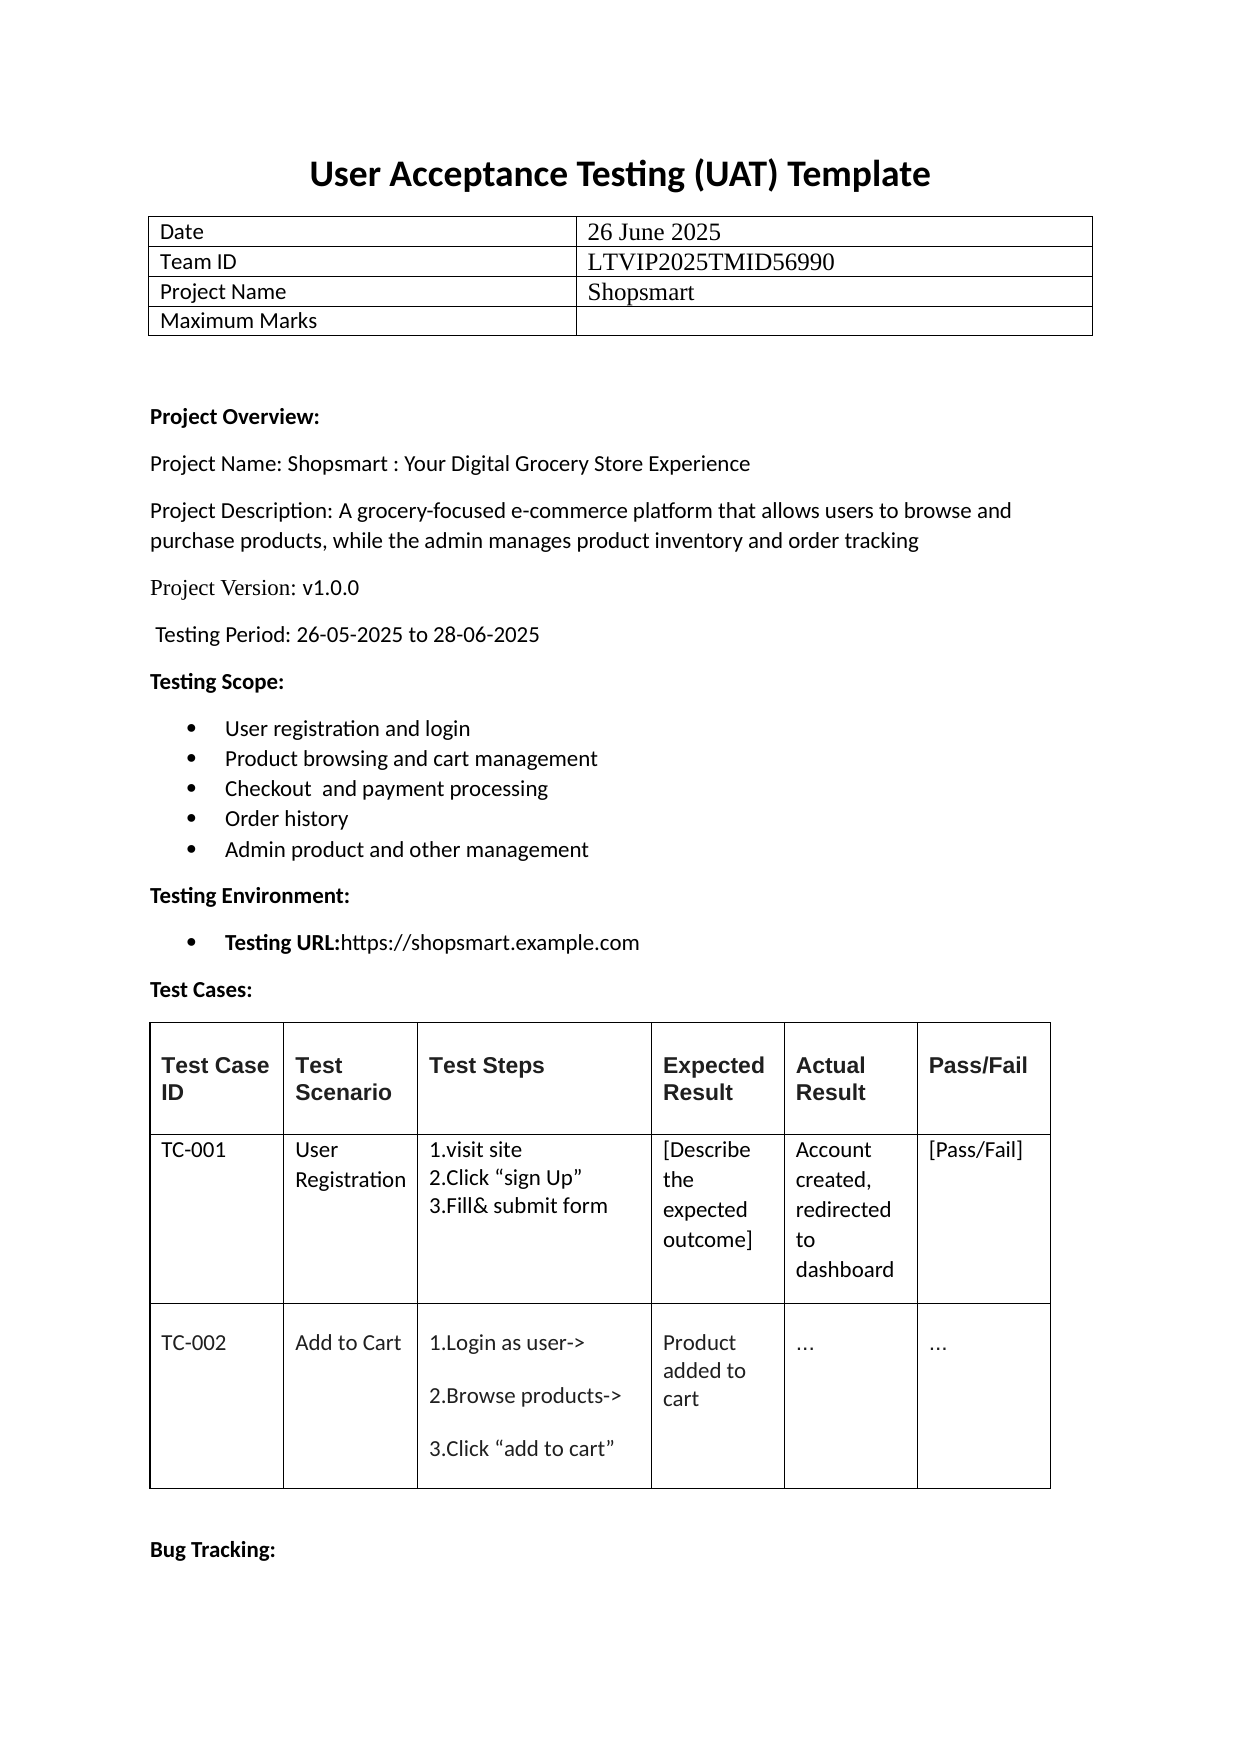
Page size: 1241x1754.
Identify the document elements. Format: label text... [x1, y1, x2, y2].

text Project Description: A grocery-focused e-commerce platform that allows users to browse and purchase products, while the admin manages product inventory and order tracking [150, 496, 1090, 554]
table_header Test Case ID [151, 1023, 283, 1134]
table_cell [Describe the expected outcome] [652, 1135, 784, 1302]
table_header Expected Result [652, 1023, 784, 1134]
table_cell User Registration [284, 1135, 417, 1302]
text Project Name: Shopsmart : Your Digital Grocery Store Experience [150, 449, 1090, 477]
table_cell Maximum Marks [149, 307, 576, 335]
table_cell Add to Cart [284, 1304, 417, 1487]
list Product browsing and cart management [187, 744, 1090, 772]
table_cell ... [785, 1304, 917, 1487]
table_cell ... [918, 1304, 1050, 1487]
table_header Test Steps [418, 1023, 651, 1134]
text Test Cases: [150, 975, 1090, 1003]
text Project Overview: [150, 402, 1090, 431]
table_cell [Pass/Fail] [918, 1135, 1050, 1302]
list Checkout and payment processing [187, 774, 1090, 802]
text User Acceptance Testing (UAT) Template [150, 150, 1090, 196]
table_header Pass/Fail [918, 1023, 1050, 1134]
table_cell 1.visit site 2.Click “sign Up” 3.Fill& submit form [418, 1135, 651, 1302]
list Order history [187, 804, 1090, 833]
table_header 26 June 2025 [577, 217, 1092, 246]
table_cell LTVIP2025TMID56990 [577, 247, 1092, 276]
table_cell Account created, redirected to dashboard [785, 1135, 917, 1302]
table_cell Product added to cart [652, 1304, 784, 1487]
text Project Version: v1.0.0 [150, 573, 1090, 601]
list Admin product and other management [187, 835, 1090, 863]
table_cell [577, 307, 1092, 335]
table_header Test Scenario [284, 1023, 417, 1134]
table_cell TC-001 [151, 1135, 283, 1302]
list Testing URL:https://shopsmart.example.com [187, 928, 1090, 957]
text Testing Environment: [150, 882, 1090, 910]
table_header Date [149, 217, 576, 246]
table_cell TC-002 [151, 1304, 283, 1487]
table_header Actual Result [785, 1023, 917, 1134]
table_cell Shopsmart [577, 277, 1092, 306]
table_cell Project Name [149, 277, 576, 306]
text Testing Period: 26-05-2025 to 28-06-2025 [150, 620, 1090, 648]
list User registration and login [187, 714, 1090, 742]
text Testing Scope: [150, 667, 1090, 695]
table_cell 1.Login as user-> 2.Browse products-> 3.Click “add to cart” [418, 1304, 651, 1487]
table_cell Team ID [149, 247, 576, 276]
text Bug Tracking: [150, 1535, 1090, 1563]
